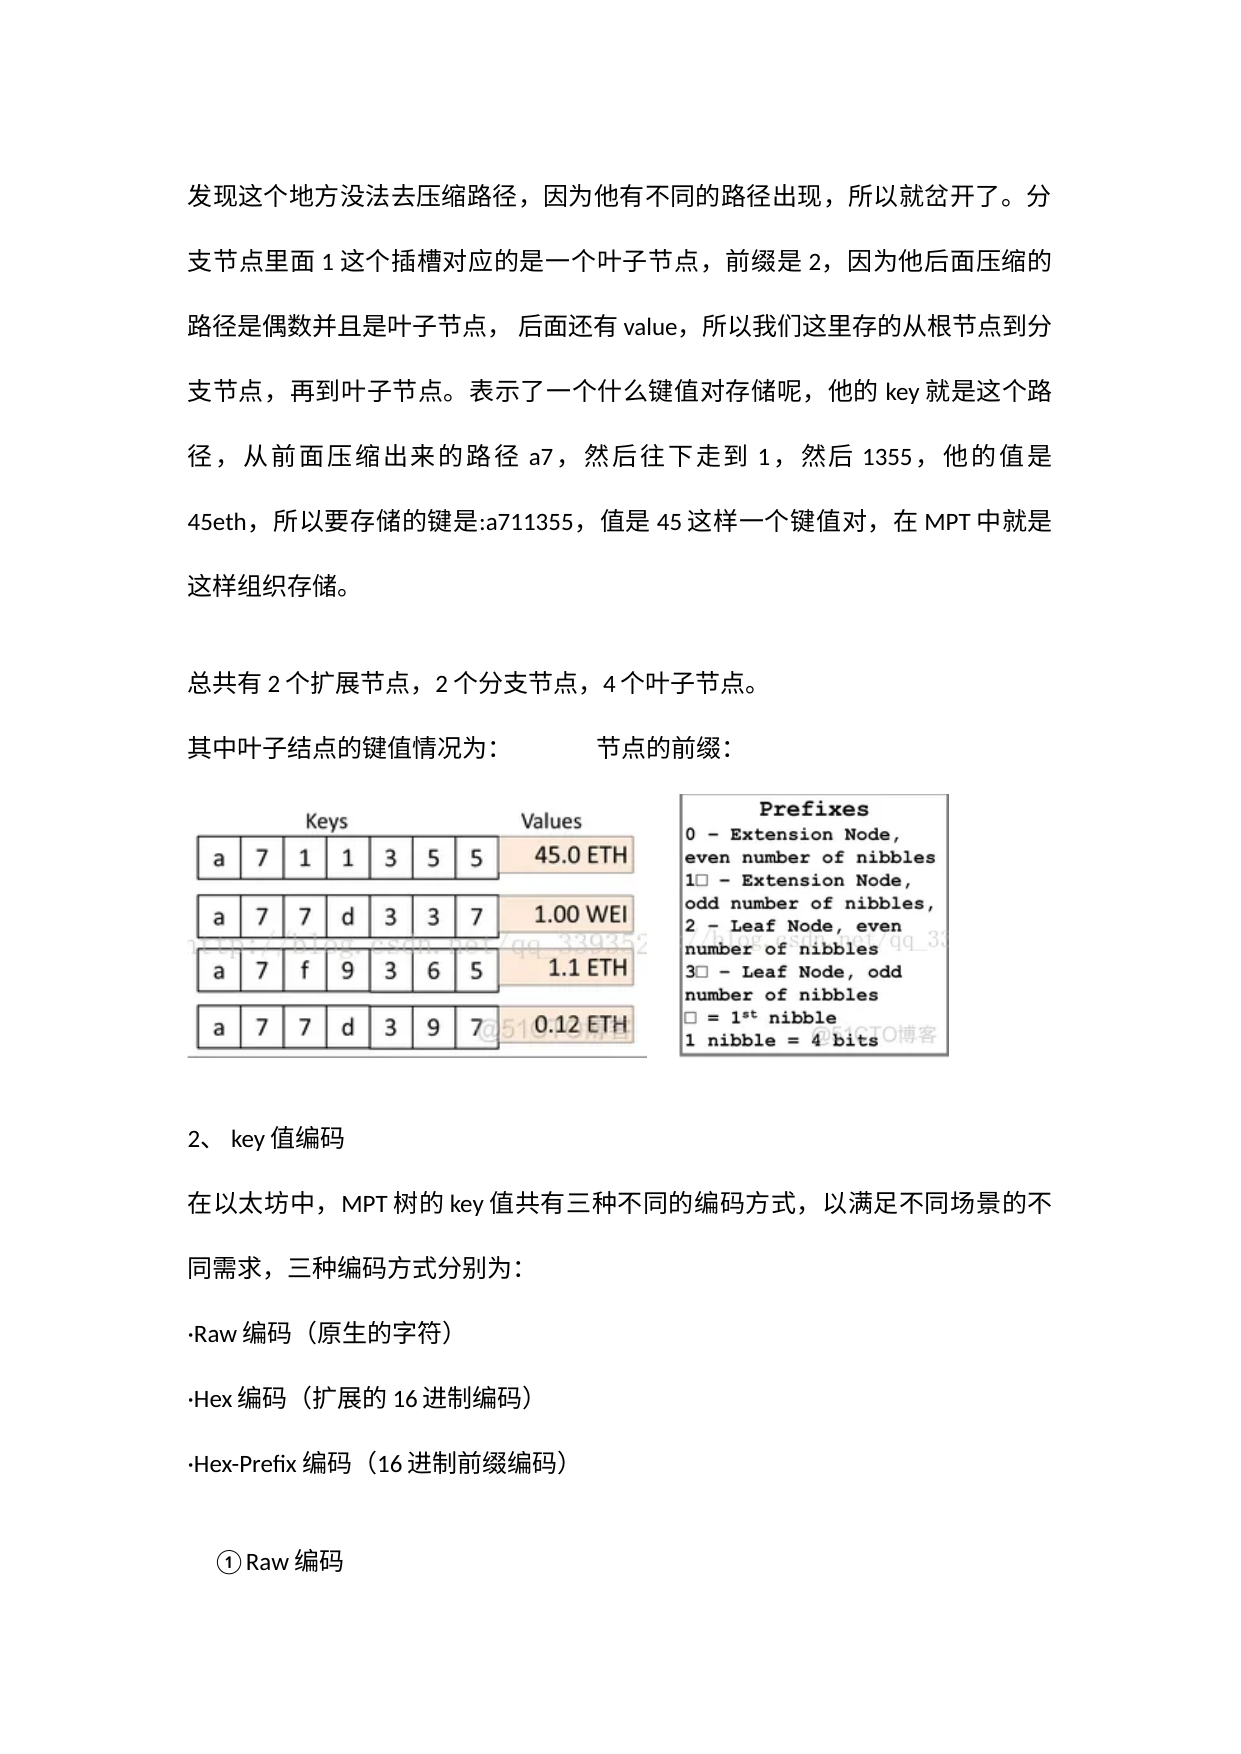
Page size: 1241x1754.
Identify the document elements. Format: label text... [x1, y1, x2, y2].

list 总共有2个扩展节点，2个分支节点，4个叶子节点。 [187, 649, 1053, 714]
list ·Hex-Prefix编码（16进制前缀编码） [187, 1429, 1053, 1494]
picture [679, 794, 949, 1058]
list ·Raw编码（原生的字符） [187, 1299, 1053, 1364]
list ①Raw编码 [187, 1527, 1053, 1592]
list key值编码 [187, 1104, 1053, 1169]
list ·Hex编码（扩展的16进制编码） [187, 1364, 1053, 1429]
list 其中叶子结点的键值情况为： 节点的前缀： [187, 714, 1053, 779]
list 在以太坊中，MPT树的key值共有三种不同的编码方式，以满足不同场景的不同需求，三种编码方式分别为： [187, 1169, 1053, 1299]
picture [187, 797, 647, 1058]
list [187, 162, 1053, 617]
